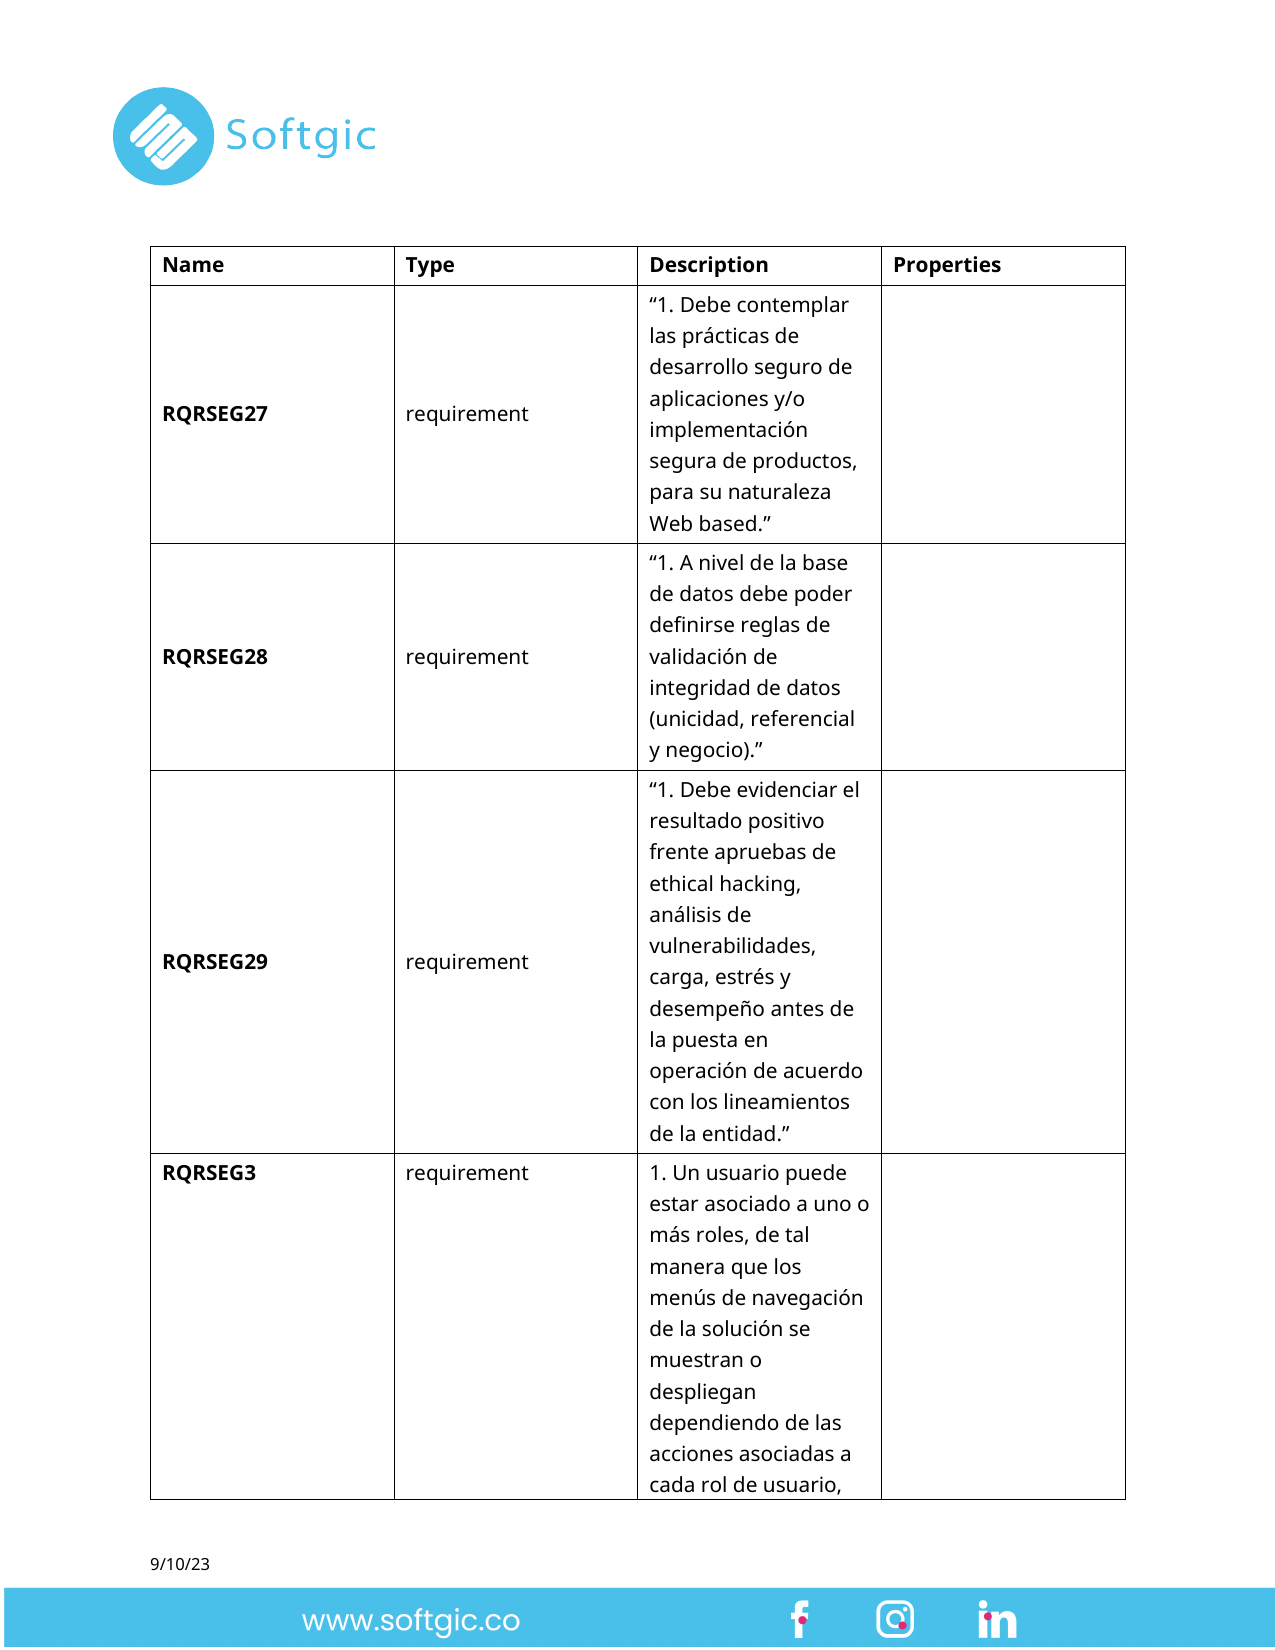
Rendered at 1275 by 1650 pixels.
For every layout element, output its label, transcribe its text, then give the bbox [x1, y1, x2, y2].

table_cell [638, 1154, 881, 1499]
table_cell requirement [395, 544, 637, 770]
table_header Description [638, 247, 881, 285]
table_cell RQRSEG28 [151, 544, 394, 770]
table_cell “1. Debe evidenciar el resultado positivo frente apruebas de ethical hacking, análisis de vulnerabilidades, carga, estrés y desempeño antes de la puesta en operación de acuerdo con los lineamientos de la entidad.” [638, 771, 881, 1153]
table_cell RQRSEG29 [151, 771, 394, 1153]
table_cell requirement [395, 1154, 637, 1499]
picture [4, 0, 1275, 1647]
table_cell “1. A nivel de la base de datos debe poder definirse reglas de validación de integridad de datos (unicidad, referencial y negocio).” [638, 544, 881, 770]
table_header Type [395, 247, 637, 285]
table_cell [882, 544, 1125, 770]
table_cell “1. Debe contemplar las prácticas de desarrollo seguro de aplicaciones y/o implementación segura de productos, para su naturaleza Web based.” [638, 286, 881, 543]
table_cell [882, 1154, 1125, 1499]
table_cell [882, 771, 1125, 1153]
table_header Properties [882, 247, 1125, 285]
table_cell RQRSEG3 [151, 1154, 394, 1499]
table_header Name [151, 247, 394, 285]
table_cell requirement [395, 286, 637, 543]
table_cell RQRSEG27 [151, 286, 394, 543]
table_cell [882, 286, 1125, 543]
table_cell requirement [395, 771, 637, 1153]
